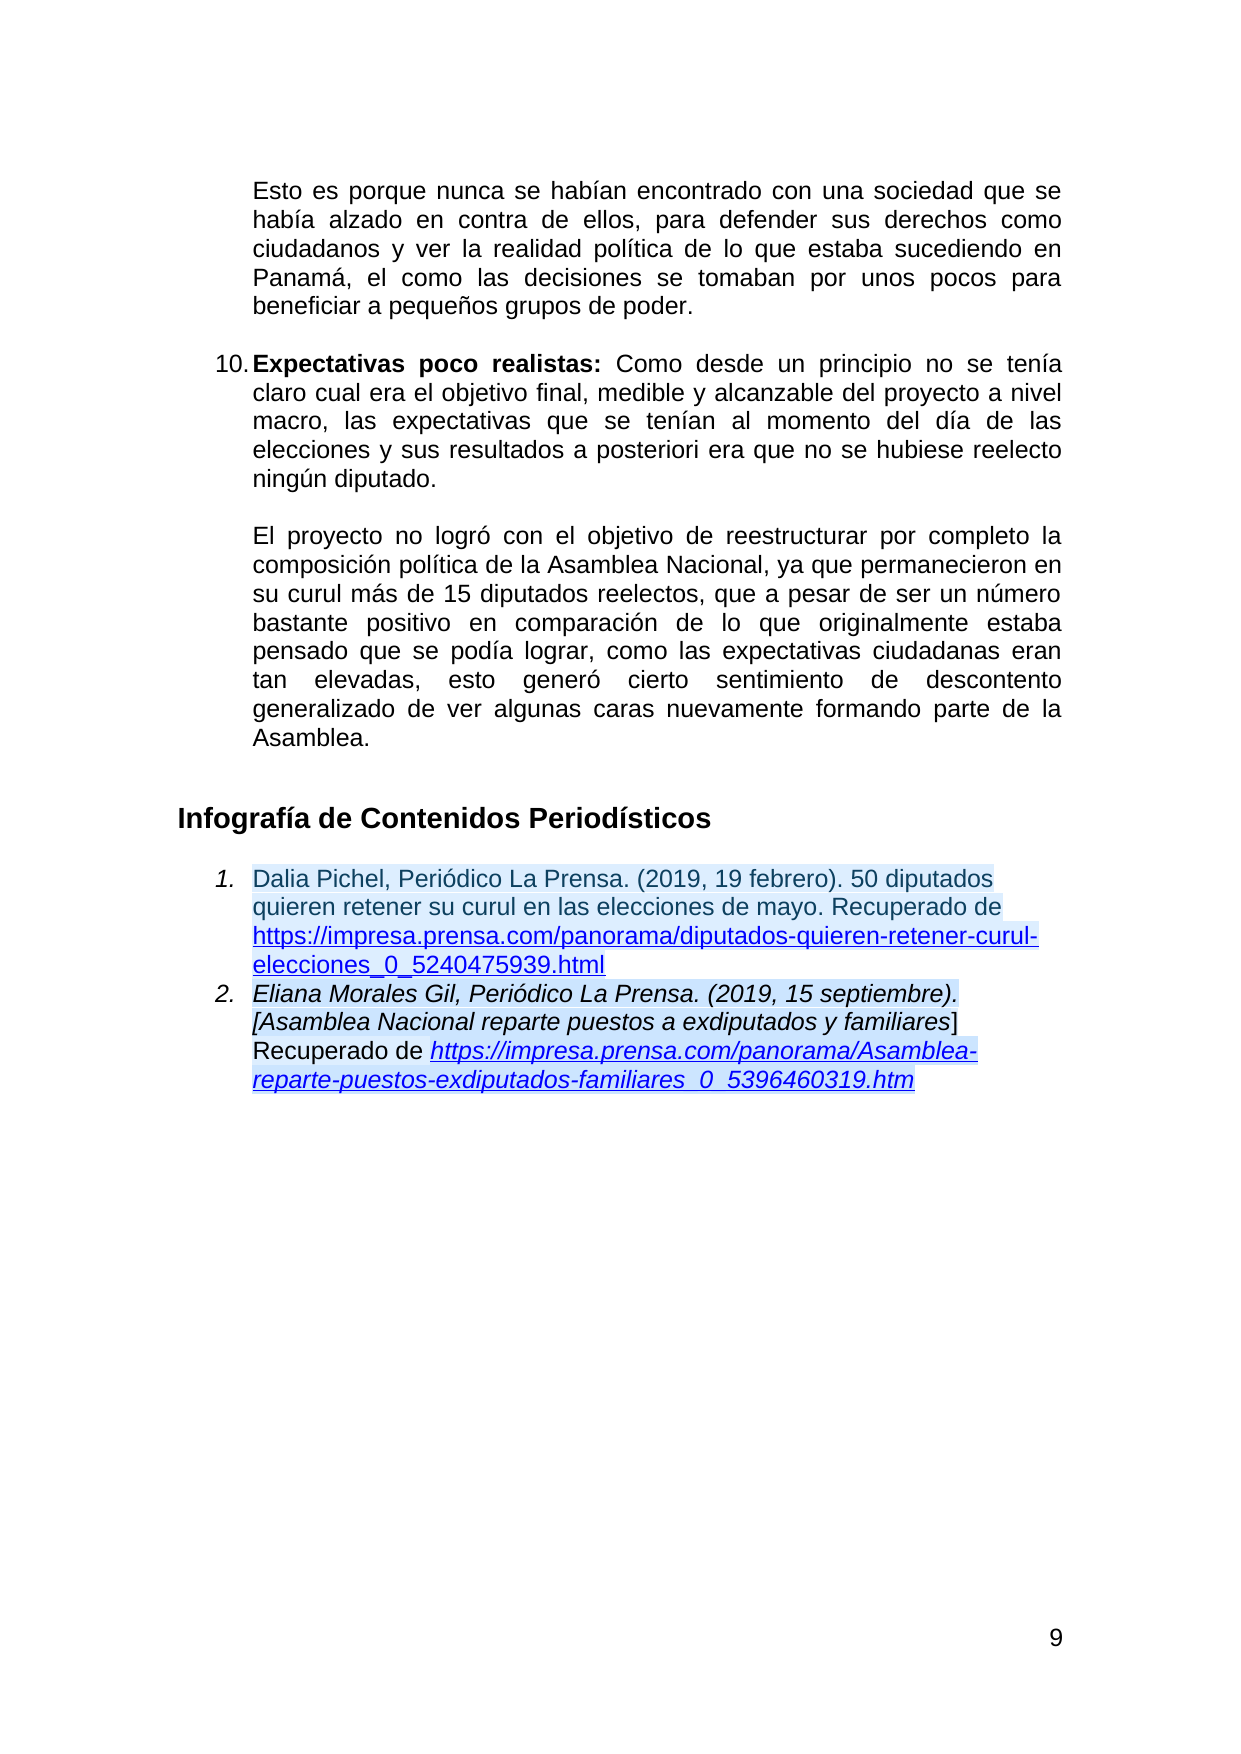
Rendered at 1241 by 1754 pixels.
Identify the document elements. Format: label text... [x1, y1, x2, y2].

list Eliana Morales Gil, Periódico La Prensa. (2019, 15 septiembre). [Asamblea Nacional reparte puestos a exdiputados y familiares] Recuperado de https://impresa.prensa.com/panorama/Asamblea-reparte-puestos-exdiputados-familiares_0_5396460319.htm [215, 979, 1063, 1094]
text Esto es porque nunca se habían encontrado con una sociedad que se había alzado en contra de ellos, para defender sus derechos como ciudadanos y ver la realidad política de lo que estaba sucediendo en Panamá, el como las decisiones se tomaban por unos pocos para beneficiar a pequeños grupos de poder. [252, 176, 1063, 320]
list Dalia Pichel, Periódico La Prensa. (2019, 19 febrero). 50 diputados quieren retener su curul en las elecciones de mayo. Recuperado de [215, 864, 1063, 921]
subtitle Infografía de Contenidos Periodísticos [177, 801, 1063, 835]
text https://impresa.prensa.com/panorama/diputados-quieren-retener-curul-elecciones_0_5240475939.html [605, 921, 1063, 979]
list El proyecto no logró con el objetivo de reestructurar por completo la composición política de la Asamblea Nacional, ya que permanecieron en su curul más de 15 diputados reelectos, que a pesar de ser un número bastante positivo en comparación de lo que originalmente estaba pensado que se podía lograr, como las expectativas ciudadanas eran tan elevadas, esto generó cierto sentimiento de descontento generalizado de ver algunas caras nuevamente formando parte de la Asamblea. [252, 521, 1063, 751]
list Expectativas poco realistas: Como desde un principio no se tenía claro cual era el objetivo final, medible y alcanzable del proyecto a nivel macro, las expectativas que se tenían al momento del día de las elecciones y sus resultados a posteriori era que no se hubiese reelecto ningún diputado. [215, 349, 1063, 493]
